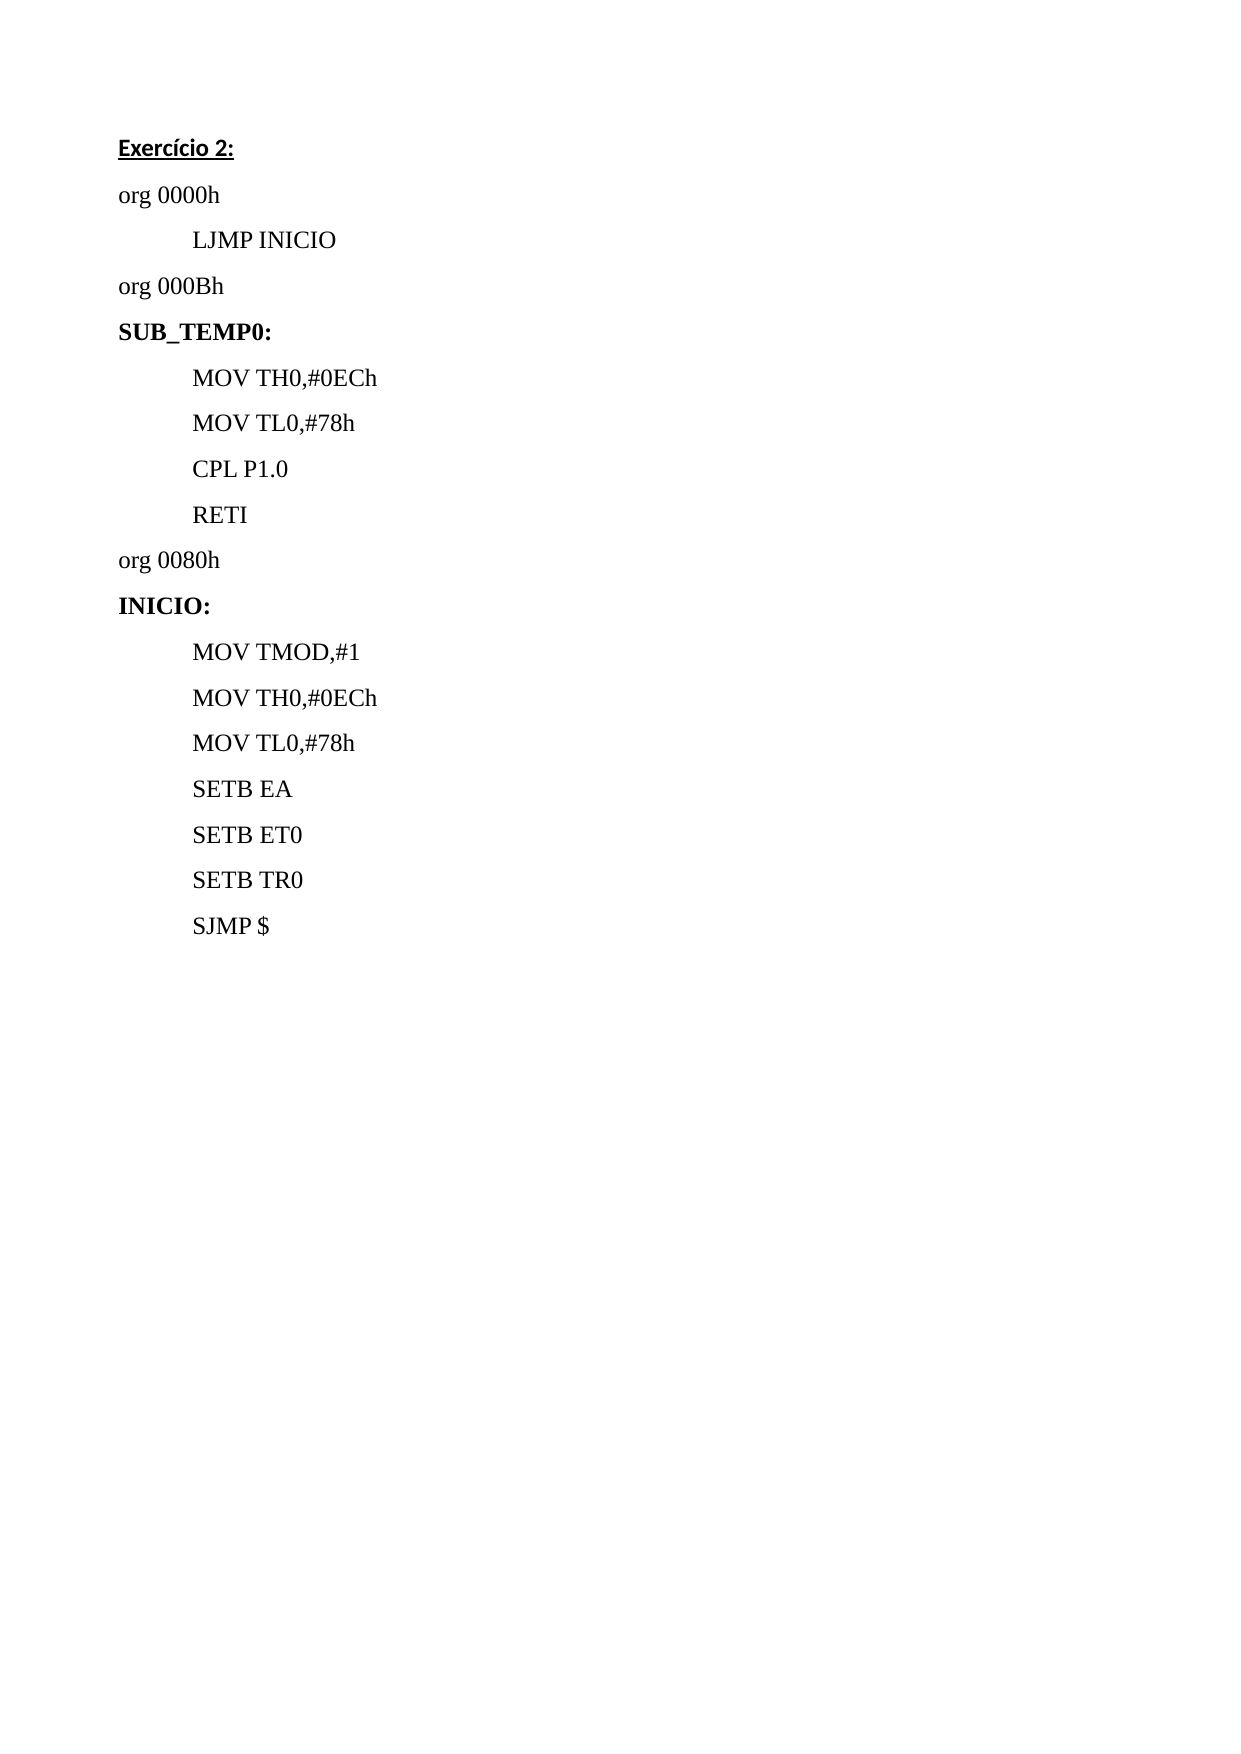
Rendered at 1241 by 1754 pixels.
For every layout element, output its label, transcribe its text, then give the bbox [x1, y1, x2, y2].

text MOV TL0,#78h [118, 406, 1122, 437]
text org 0080h [118, 543, 1122, 574]
text CPL P1.0 [118, 452, 1122, 483]
text INICIO: [118, 589, 1122, 620]
text RETI [118, 497, 1122, 528]
text org 0000h [118, 177, 1122, 208]
text LJMP INICIO [118, 223, 1122, 254]
text org 000Bh [118, 269, 1122, 300]
text MOV TL0,#78h [118, 726, 1122, 757]
text MOV TH0,#0ECh [118, 360, 1122, 391]
text SJMP $ [118, 909, 1122, 940]
text MOV TH0,#0ECh [118, 680, 1122, 711]
text MOV TMOD,#1 [118, 634, 1122, 666]
text SETB EA [118, 772, 1122, 803]
text SETB ET0 [118, 817, 1122, 849]
text SETB TR0 [118, 863, 1122, 894]
text Exercício 2: [118, 118, 1122, 163]
text SUB_TEMP0: [118, 314, 1122, 346]
